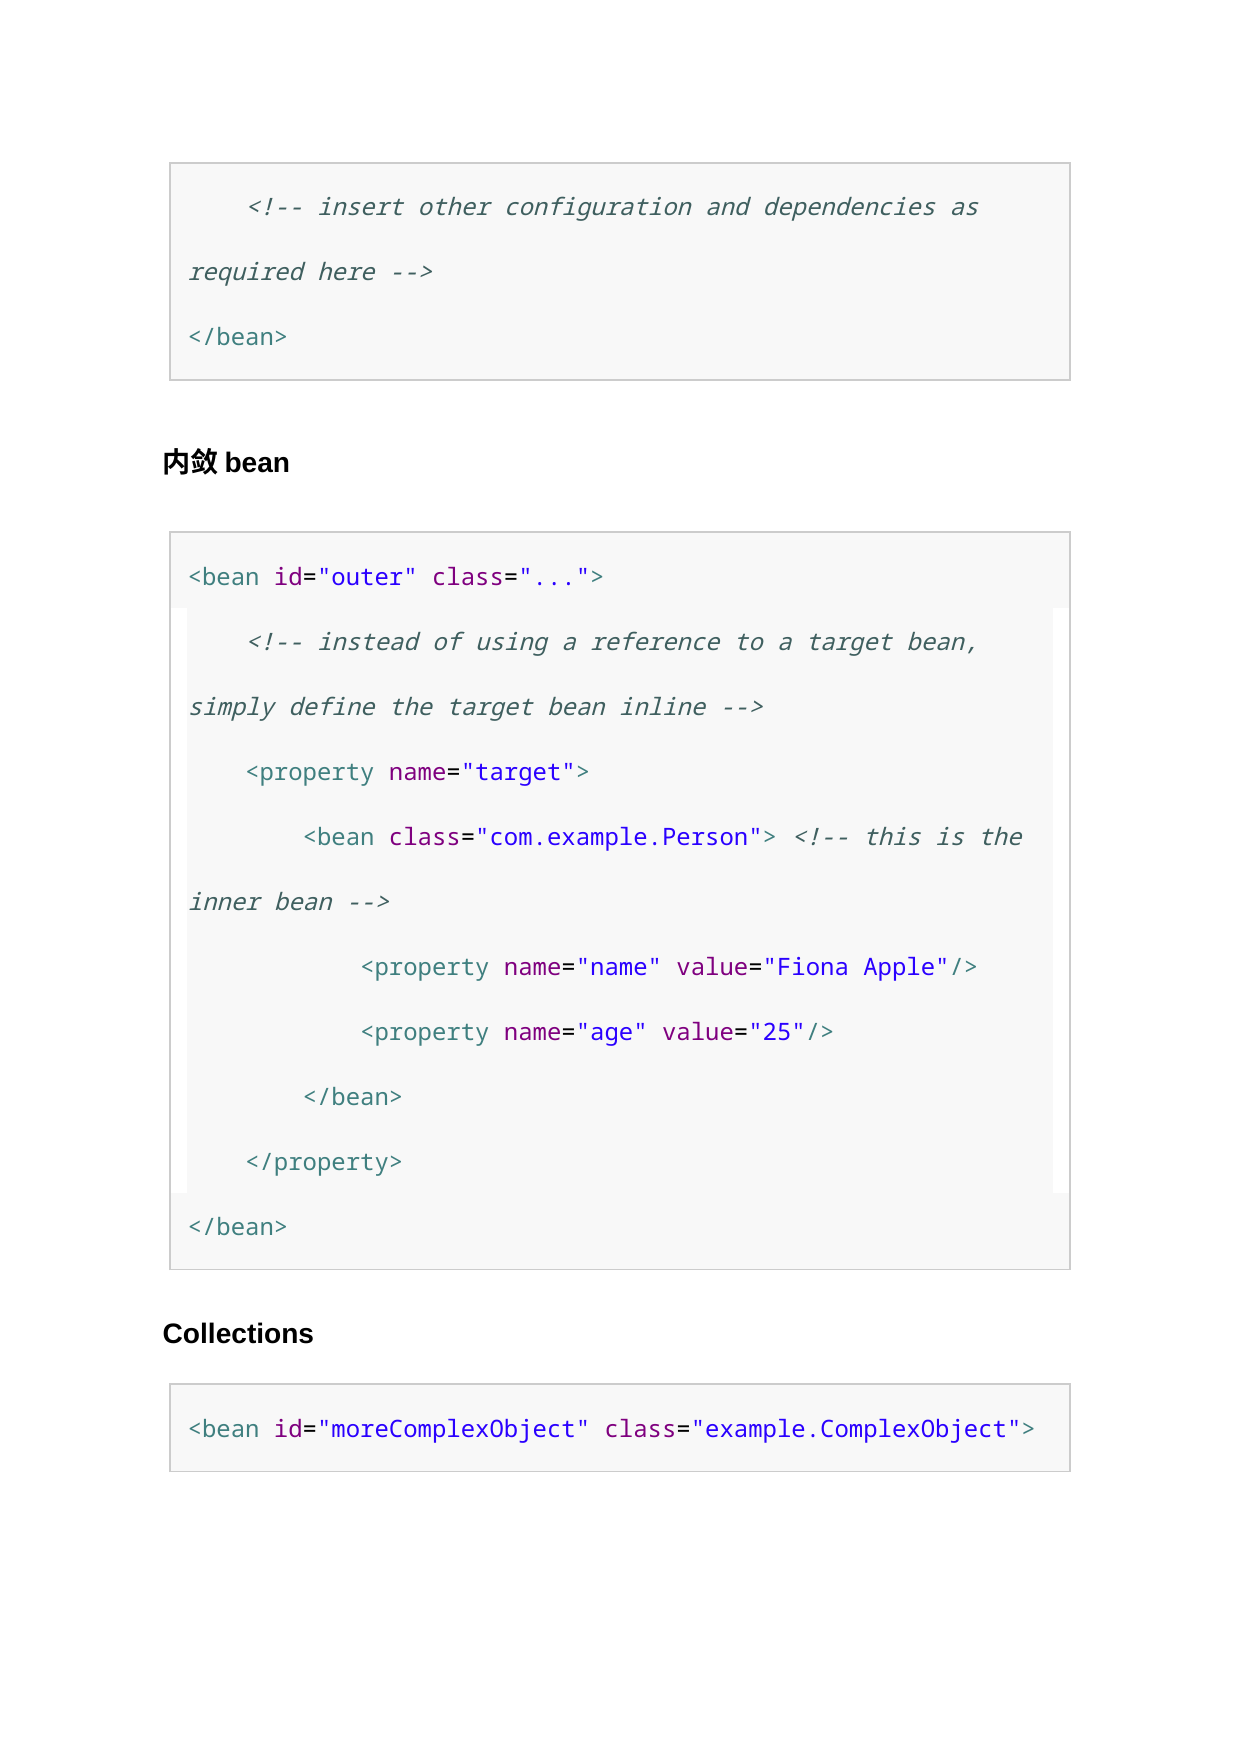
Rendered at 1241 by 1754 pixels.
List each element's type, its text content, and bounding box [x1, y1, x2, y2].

text <!-- instead of using a reference to a target bean, simply define the target bean inline --> [187, 608, 1053, 738]
text <bean class="com.example.Person"> <!-- this is the inner bean --> [187, 803, 1053, 933]
text </property> [187, 1128, 1053, 1181]
text <property name="target"> [187, 738, 1053, 803]
text <!-- insert other configuration and dependencies as required here --> [171, 164, 1069, 292]
text </bean> [171, 292, 1069, 379]
text <property name="age" value="25"/> [187, 998, 1053, 1063]
text </bean> [171, 1181, 1069, 1269]
text </bean> [187, 1063, 1053, 1128]
text <property name="name" value="Fiona Apple"/> [187, 933, 1053, 998]
subtitle Collections [162, 1317, 1053, 1349]
subtitle 内敛bean [162, 428, 1053, 493]
text <bean id="moreComplexObject" class="example.ComplexObject"> [171, 1385, 1069, 1471]
text <bean id="outer" class="..."> [171, 533, 1069, 608]
